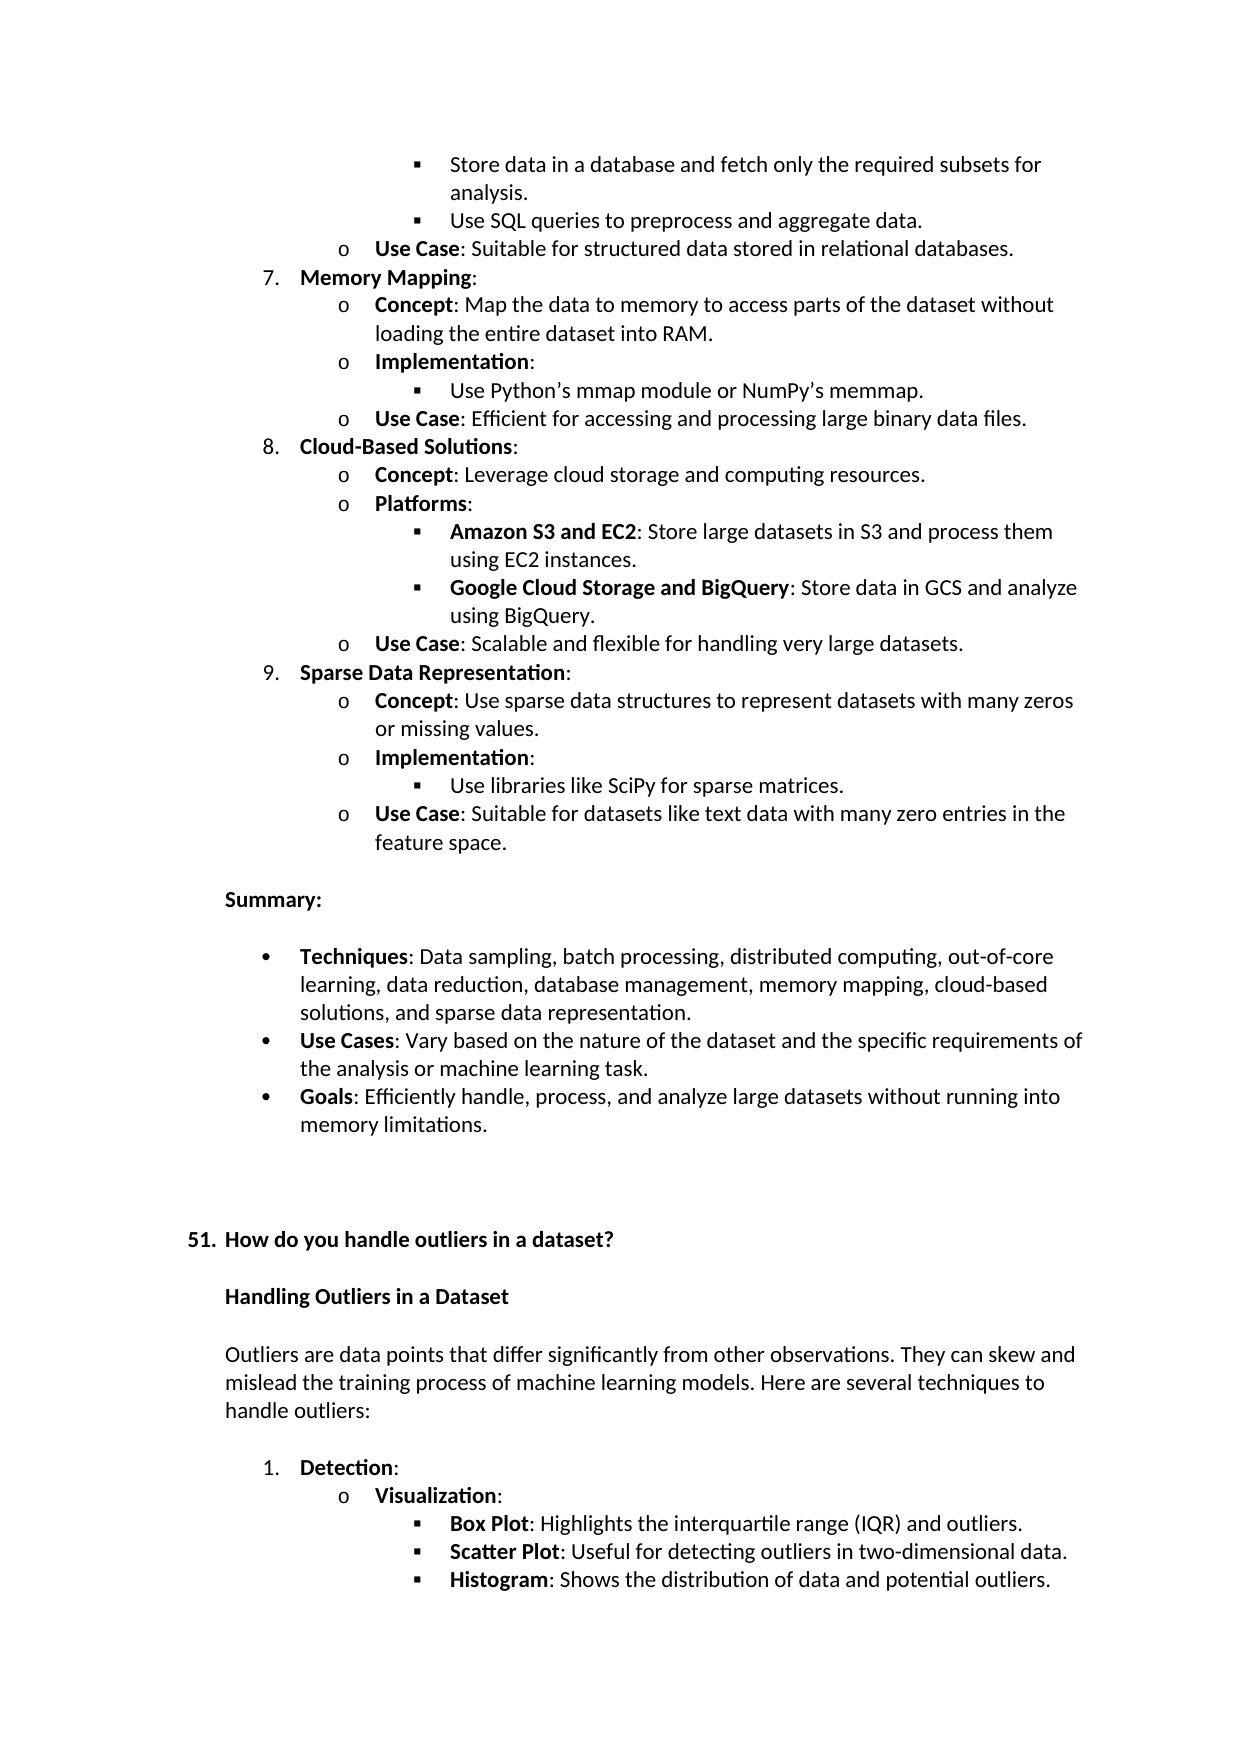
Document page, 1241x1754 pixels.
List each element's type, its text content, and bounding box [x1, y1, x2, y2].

list Concept: Leverage cloud storage and computing resources. [337, 460, 1090, 489]
text Outliers are data points that differ significantly from other observations. They can skew and mislead the training process of machine learning models. Here are several techniques to handle outliers: [225, 1340, 1090, 1424]
list Store data in a database and fetch only the required subsets for analysis. [412, 150, 1090, 206]
list Cloud-Based Solutions: [262, 432, 1090, 460]
list Use Python’s mmap module or NumPy’s memmap. [412, 376, 1090, 404]
list Use libraries like SciPy for sparse matrices. [412, 771, 1090, 799]
list Concept: Use sparse data structures to represent datasets with many zeros or missing values. [337, 686, 1090, 743]
list Use Case: Efficient for accessing and processing large binary data files. [337, 404, 1090, 432]
list Sparse Data Representation: [262, 658, 1090, 686]
list Use Case: Scalable and flexible for handling very large datasets. [337, 629, 1090, 658]
list Use Cases: Vary based on the nature of the dataset and the specific requirements of the analysis or machine learning task. [262, 1026, 1090, 1082]
list Visualization: [337, 1481, 1090, 1509]
list How do you handle outliers in a dataset? [187, 1225, 1090, 1253]
list Google Cloud Storage and BigQuery: Store data in GCS and analyze using BigQuery. [412, 573, 1090, 629]
list Box Plot: Highlights the interquartile range (IQR) and outliers. [412, 1509, 1090, 1537]
list Implementation: [337, 743, 1090, 771]
list Implementation: [337, 347, 1090, 376]
list Histogram: Shows the distribution of data and potential outliers. [412, 1566, 1090, 1593]
list Detection: [262, 1453, 1090, 1481]
list Use Case: Suitable for datasets like text data with many zero entries in the feature space. [337, 799, 1090, 856]
text Handling Outliers in a Dataset [225, 1282, 1090, 1311]
list Concept: Map the data to memory to access parts of the dataset without loading the entire dataset into RAM. [337, 291, 1090, 347]
list Platforms: [337, 489, 1090, 517]
list Goals: Efficiently handle, process, and analyze large datasets without running into memory limitations. [262, 1082, 1090, 1138]
list Amazon S3 and EC2: Store large datasets in S3 and process them using EC2 instances. [412, 517, 1090, 573]
text Summary: [225, 885, 1090, 913]
list Use Case: Suitable for structured data stored in relational databases. [337, 234, 1090, 263]
list Techniques: Data sampling, batch processing, distributed computing, out-of-core learning, data reduction, database management, memory mapping, cloud-based solutions, and sparse data representation. [262, 942, 1090, 1026]
list Use SQL queries to preprocess and aggregate data. [412, 206, 1090, 234]
list Scatter Plot: Useful for detecting outliers in two-dimensional data. [412, 1537, 1090, 1566]
list Memory Mapping: [262, 263, 1090, 291]
